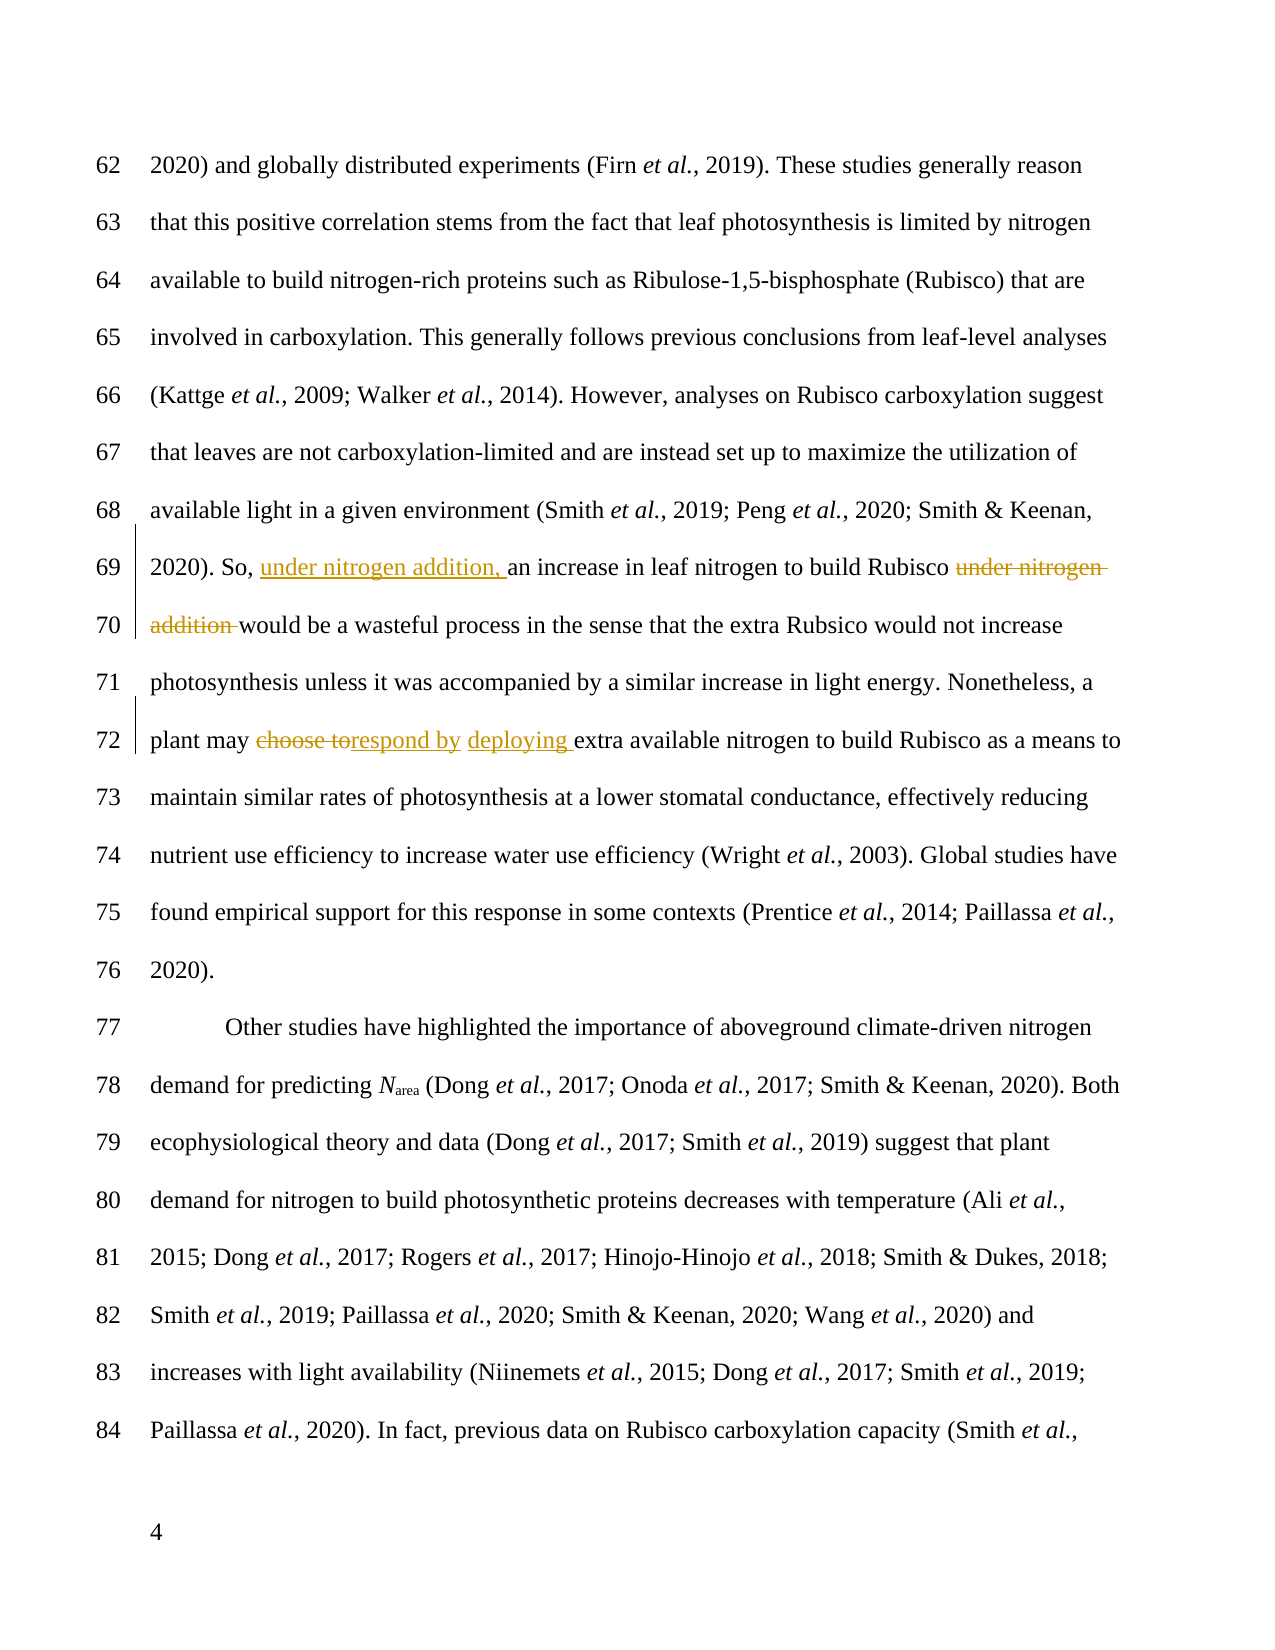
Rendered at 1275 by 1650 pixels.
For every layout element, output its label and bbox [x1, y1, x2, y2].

text [150, 1012, 1125, 1444]
text [150, 150, 1125, 984]
